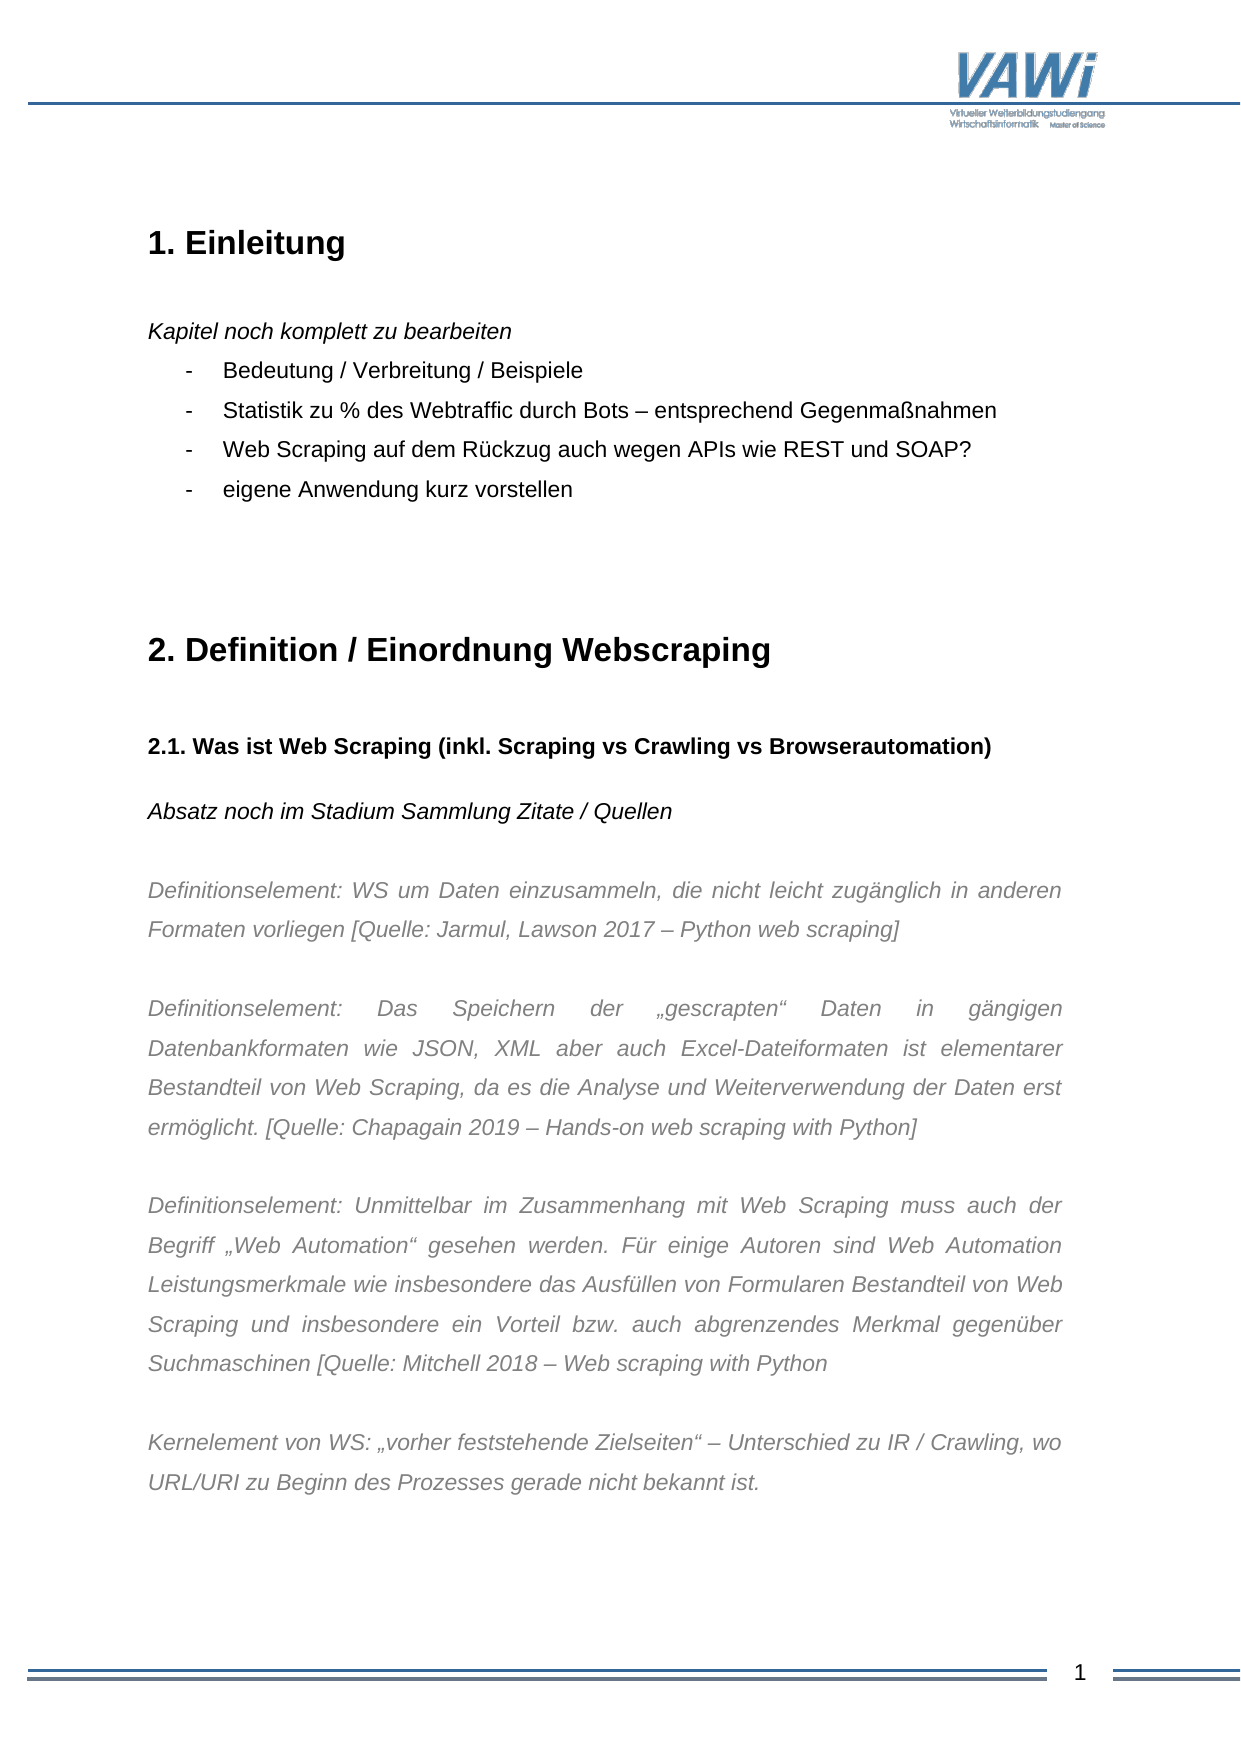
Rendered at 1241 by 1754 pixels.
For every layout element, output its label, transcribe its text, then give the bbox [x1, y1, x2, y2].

picture [937, 41, 1108, 141]
text Definitionselement: WS um Daten einzusammeln, die nicht leicht zugänglich in anderen Formaten vorliegen [Quelle: Jarmul, Lawson 2017 – Python web scraping] [148, 877, 1063, 942]
list Web Scraping auf dem Rückzug auch wegen APIs wie REST und SOAP? [185, 436, 1063, 463]
text Absatz noch im Stadium Sammlung Zitate / Quellen [148, 798, 1063, 824]
text Kernelement von WS: „vorher feststehende Zielseiten“ – Unterschied zu IR / Crawling, wo URL/URI zu Beginn des Prozesses gerade nicht bekannt ist. [148, 1429, 1063, 1495]
text Kapitel noch komplett zu bearbeiten [148, 318, 1063, 344]
subtitle Einleitung [148, 223, 1063, 261]
subtitle Was ist Web Scraping (inkl. Scraping vs Crawling vs Browserautomation) [148, 733, 1063, 759]
text Definitionselement: Das Speichern der „gescrapten“ Daten in gängigen Datenbankformaten wie JSON, XML aber auch Excel-Dateiformaten ist elementarer Bestandteil von Web Scraping, da es die Analyse und Weiterverwendung der Daten erst ermöglicht. [Quelle: Chapagain 2019 – Hands-on web scraping with Python] [148, 995, 1063, 1140]
subtitle Definition / Einordnung Webscraping [148, 630, 1063, 668]
list eigene Anwendung kurz vorstellen [185, 476, 1063, 502]
list Statistik zu % des Webtraffic durch Bots – entsprechend Gegenmaßnahmen [185, 397, 1063, 423]
text Definitionselement: Unmittelbar im Zusammenhang mit Web Scraping muss auch der Begriff „Web Automation“ gesehen werden. Für einige Autoren sind Web Automation Leistungsmerkmale wie insbesondere das Ausfüllen von Formularen Bestandteil von Web Scraping und insbesondere ein Vorteil bzw. auch abgrenzendes Merkmal gegenüber Suchmaschinen [Quelle: Mitchell 2018 – Web scraping with Python [148, 1192, 1063, 1377]
list Bedeutung / Verbreitung / Beispiele [185, 357, 1063, 384]
